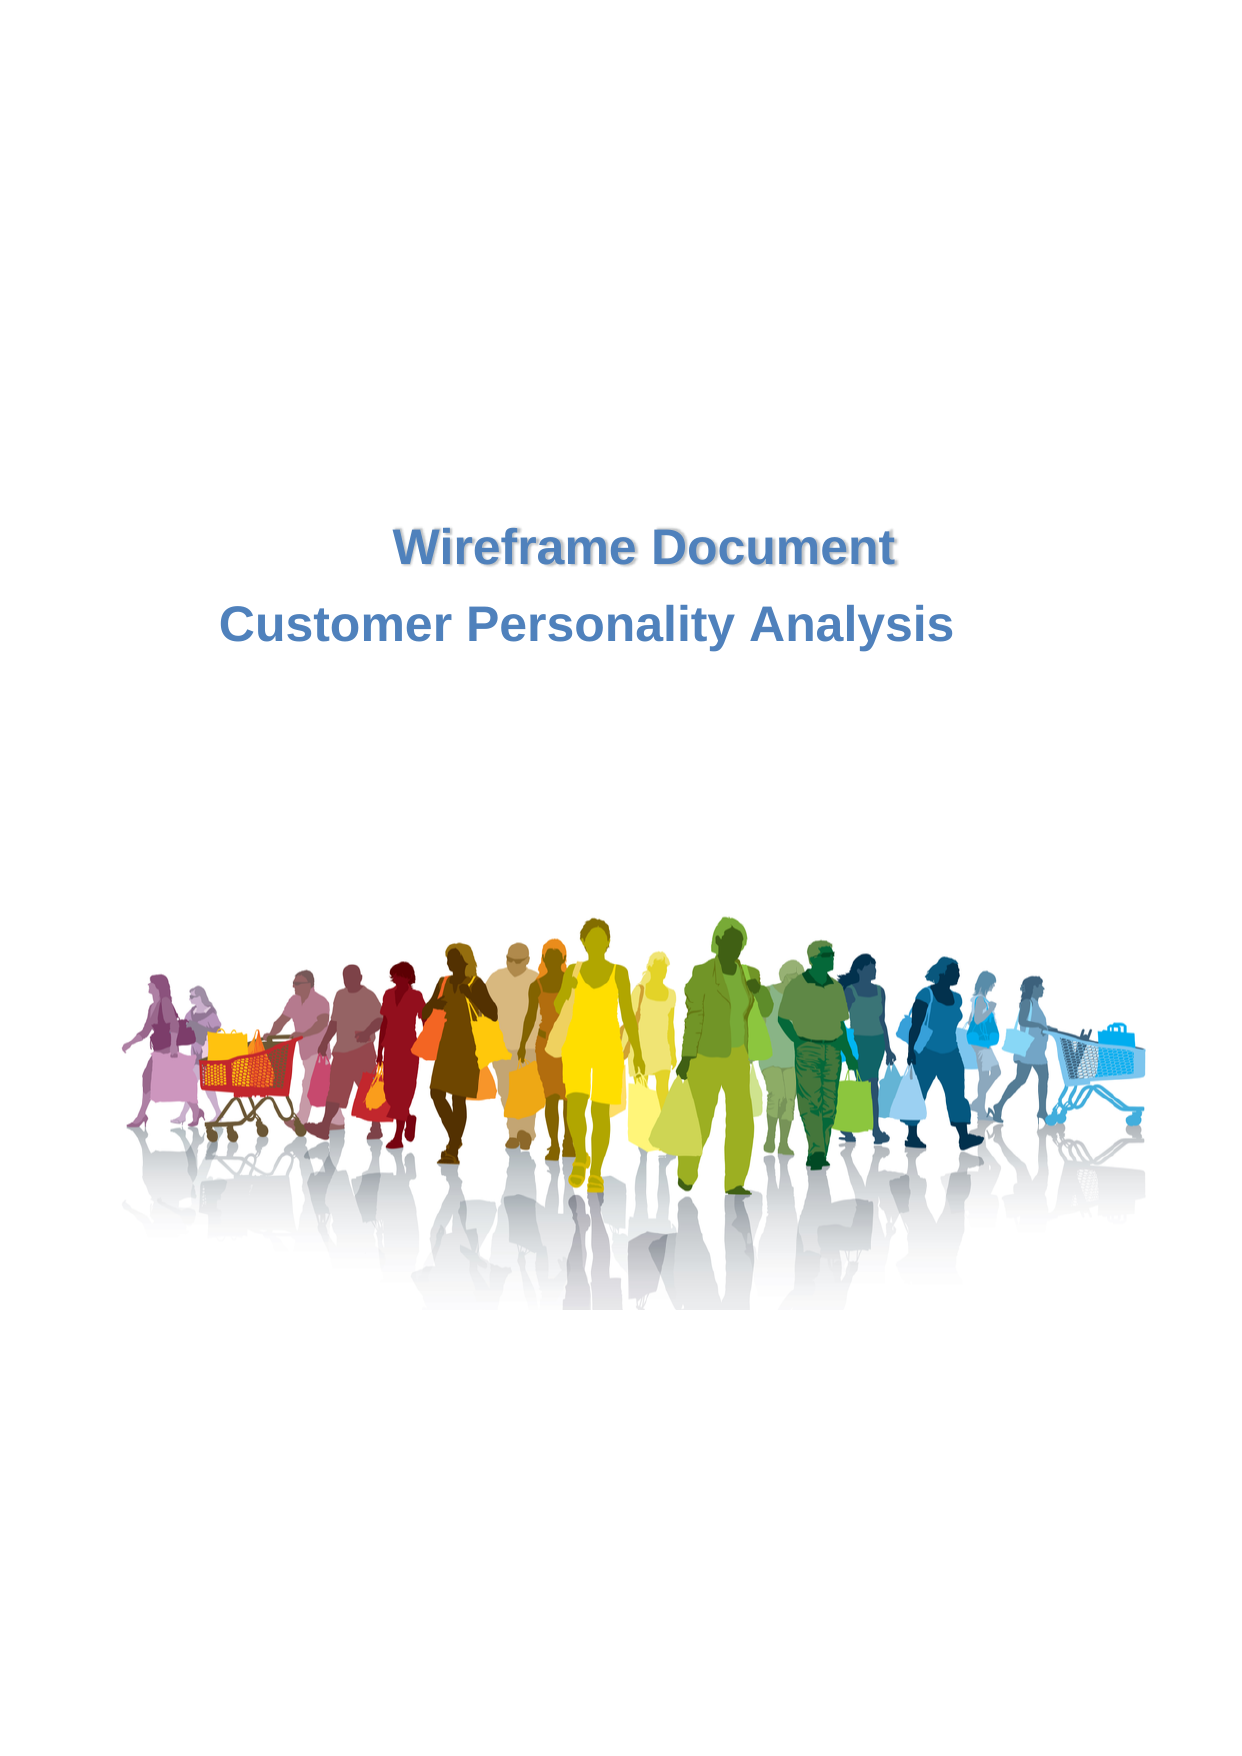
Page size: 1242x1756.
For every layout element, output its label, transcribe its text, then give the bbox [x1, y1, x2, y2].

picture [68, 676, 1207, 1310]
text Customer Personality Analysis [217, 597, 1208, 653]
picture [392, 525, 900, 568]
